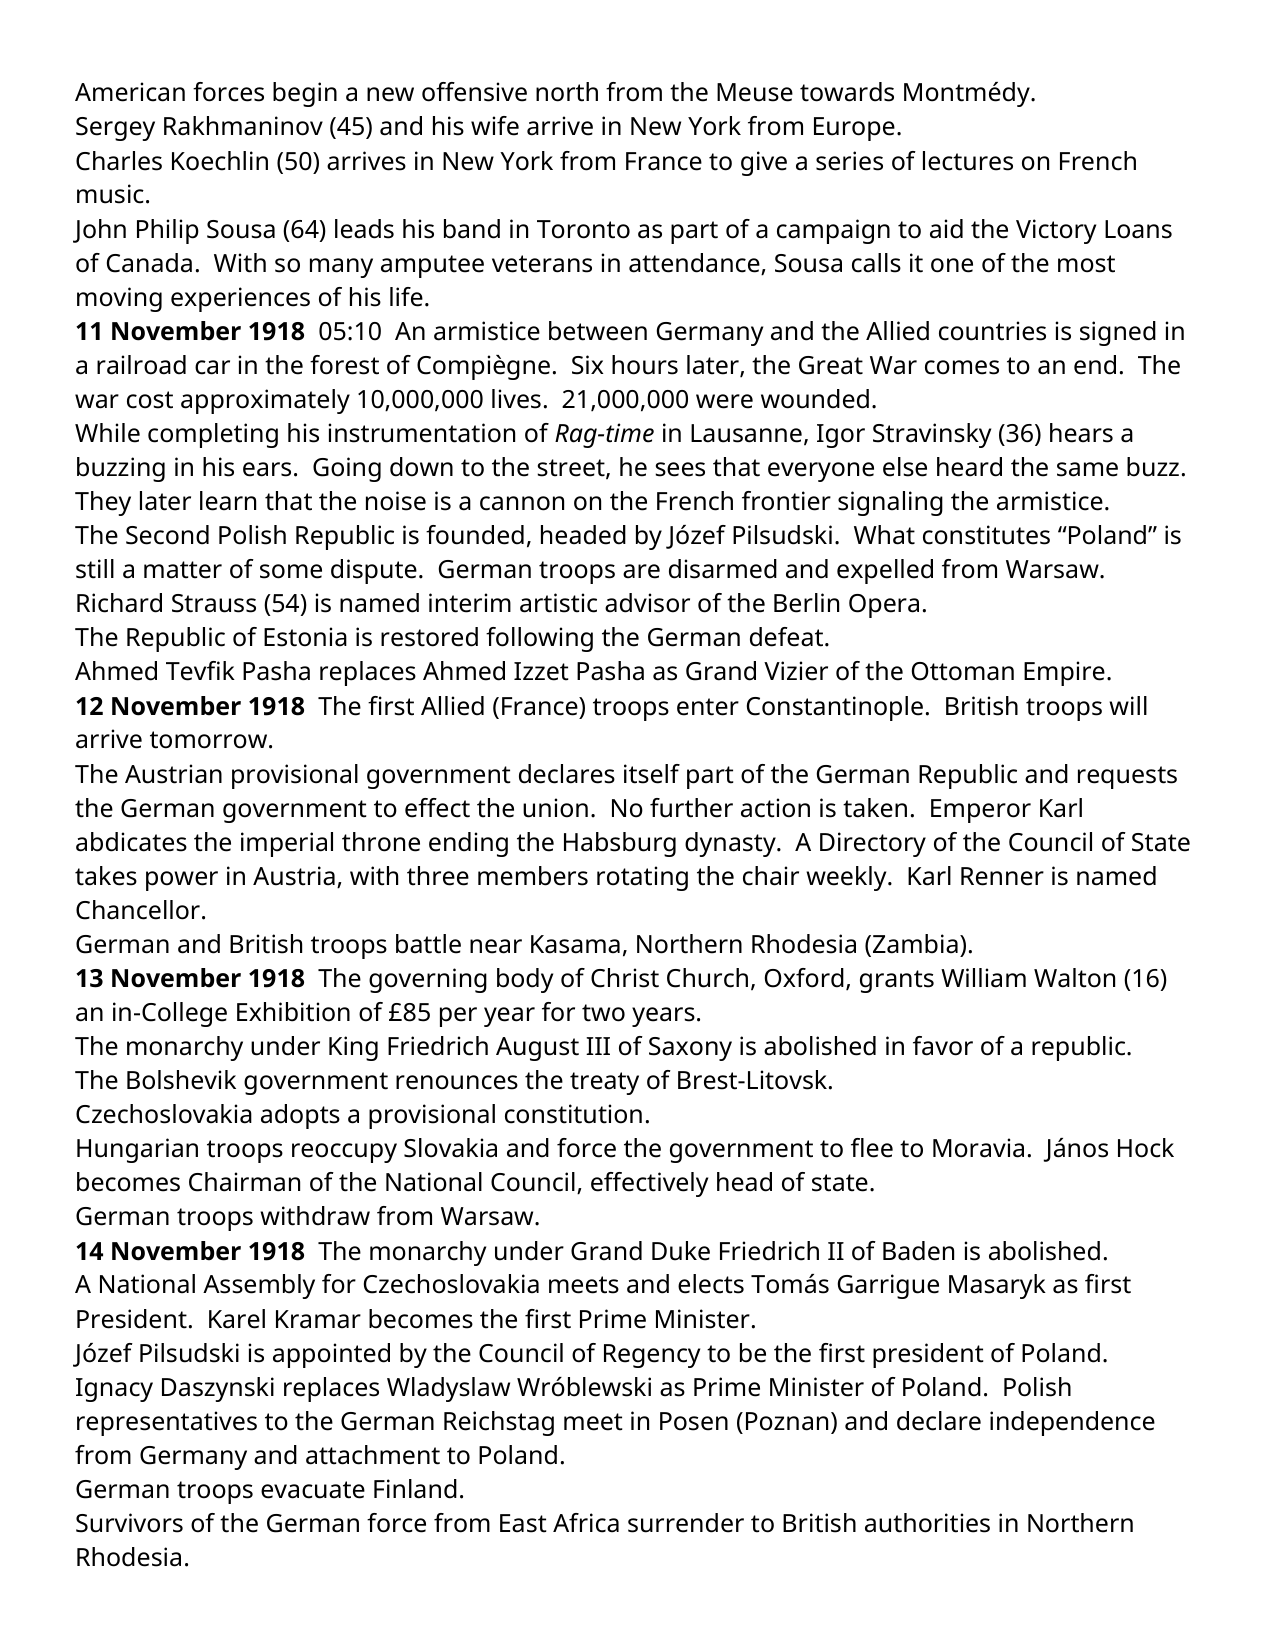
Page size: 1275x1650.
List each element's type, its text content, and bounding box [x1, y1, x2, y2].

text Charles Koechlin (50) arrives in New York from France to give a series of lectures on French music. [75, 143, 1200, 211]
text 13 November 1918 The governing body of Christ Church, Oxford, grants William Walton (16) an in-College Exhibition of £85 per year for two years. [75, 961, 1200, 1029]
text 12 November 1918 The first Allied (France) troops enter Constantinople. British troops will arrive tomorrow. [75, 688, 1200, 756]
text John Philip Sousa (64) leads his band in Toronto as part of a campaign to aid the Victory Loans of Canada. With so many amputee veterans in attendance, Sousa calls it one of the most moving experiences of his life. [75, 211, 1200, 313]
text German troops evacuate Finland. [75, 1472, 1200, 1506]
text Sergey Rakhmaninov (45) and his wife arrive in New York from Europe. [75, 109, 1200, 143]
text Hungarian troops reoccupy Slovakia and force the government to flee to Moravia. János Hock becomes Chairman of the National Council, effectively head of state. [75, 1131, 1200, 1199]
text Ahmed Tevfik Pasha replaces Ahmed Izzet Pasha as Grand Vizier of the Ottoman Empire. [75, 654, 1200, 688]
text 11 November 1918 05:10 An armistice between Germany and the Allied countries is signed in a railroad car in the forest of Compiègne. Six hours later, the Great War comes to an end. The war cost approximately 10,000,000 lives. 21,000,000 were wounded. [75, 313, 1200, 416]
text While completing his instrumentation of Rag-time in Lausanne, Igor Stravinsky (36) hears a buzzing in his ears. Going down to the street, he sees that everyone else heard the same buzz. They later learn that the noise is a cannon on the French frontier signaling the armistice. [75, 416, 1200, 518]
text German and British troops battle near Kasama, Northern Rhodesia (Zambia). [75, 927, 1200, 961]
text The Austrian provisional government declares itself part of the German Republic and requests the German government to effect the union. No further action is taken. Emperor Karl abdicates the imperial throne ending the Habsburg dynasty. A Directory of the Council of State takes power in Austria, with three members rotating the chair weekly. Karl Renner is named Chancellor. [75, 756, 1200, 927]
text Survivors of the German force from East Africa surrender to British authorities in Northern Rhodesia. [75, 1506, 1200, 1574]
text The Republic of Estonia is restored following the German defeat. [75, 620, 1200, 654]
text A National Assembly for Czechoslovakia meets and elects Tomás Garrigue Masaryk as first President. Karel Kramar becomes the first Prime Minister. [75, 1267, 1200, 1335]
text American forces begin a new offensive north from the Meuse towards Montmédy. [75, 75, 1200, 109]
text The monarchy under King Friedrich August III of Saxony is abolished in favor of a republic. [75, 1029, 1200, 1063]
text 14 November 1918 The monarchy under Grand Duke Friedrich II of Baden is abolished. [75, 1233, 1200, 1267]
text The Second Polish Republic is founded, headed by Józef Pilsudski. What constitutes “Poland” is still a matter of some dispute. German troops are disarmed and expelled from Warsaw. [75, 518, 1200, 586]
text German troops withdraw from Warsaw. [75, 1199, 1200, 1233]
text The Bolshevik government renounces the treaty of Brest-Litovsk. [75, 1063, 1200, 1097]
text Czechoslovakia adopts a provisional constitution. [75, 1097, 1200, 1131]
text Richard Strauss (54) is named interim artistic advisor of the Berlin Opera. [75, 586, 1200, 620]
